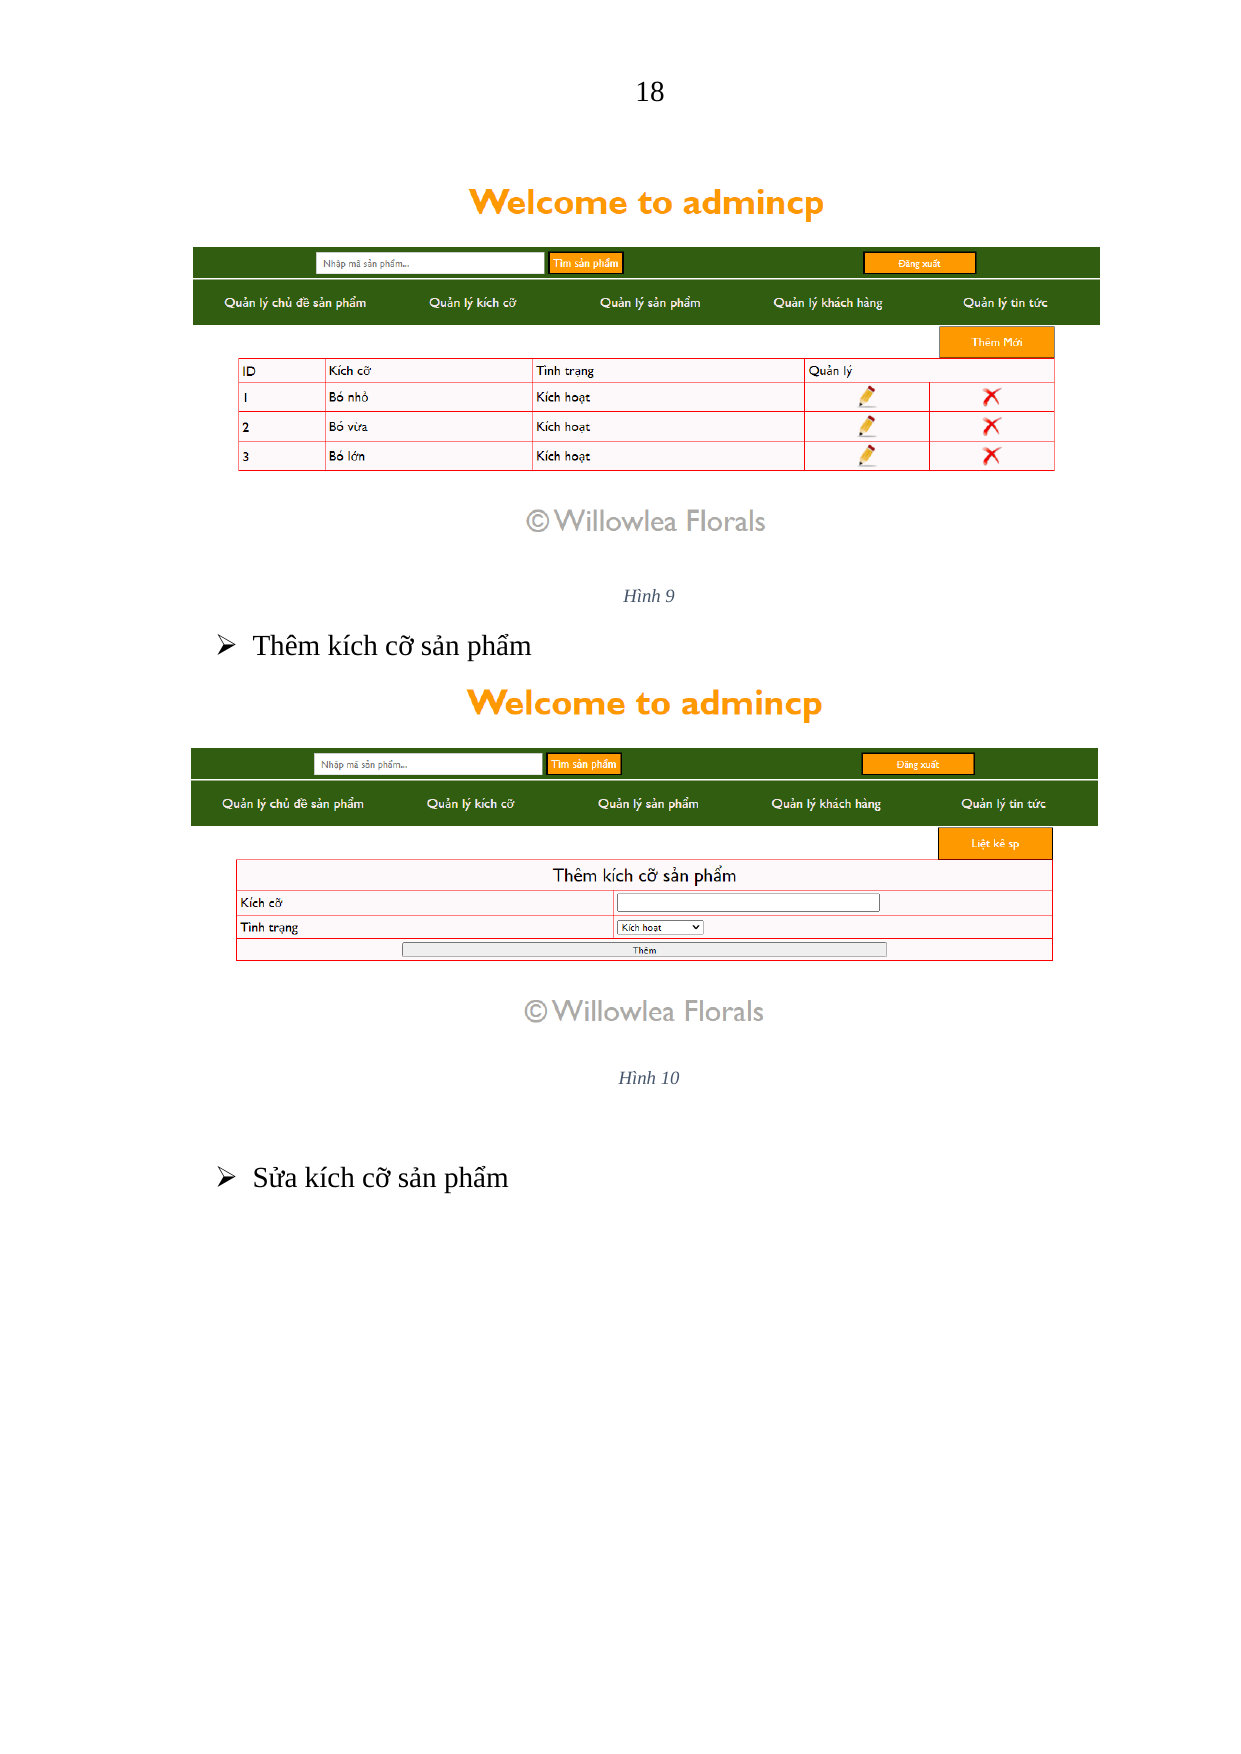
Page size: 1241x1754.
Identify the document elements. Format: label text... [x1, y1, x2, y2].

text Hình 9 [177, 585, 1122, 607]
picture [177, 678, 1122, 1051]
list Sửa kích cỡ sản phẩm [215, 1160, 1122, 1193]
text Hình 10 [177, 1067, 1122, 1089]
picture [177, 174, 1122, 569]
list Thêm kích cỡ sản phẩm [215, 628, 1122, 661]
